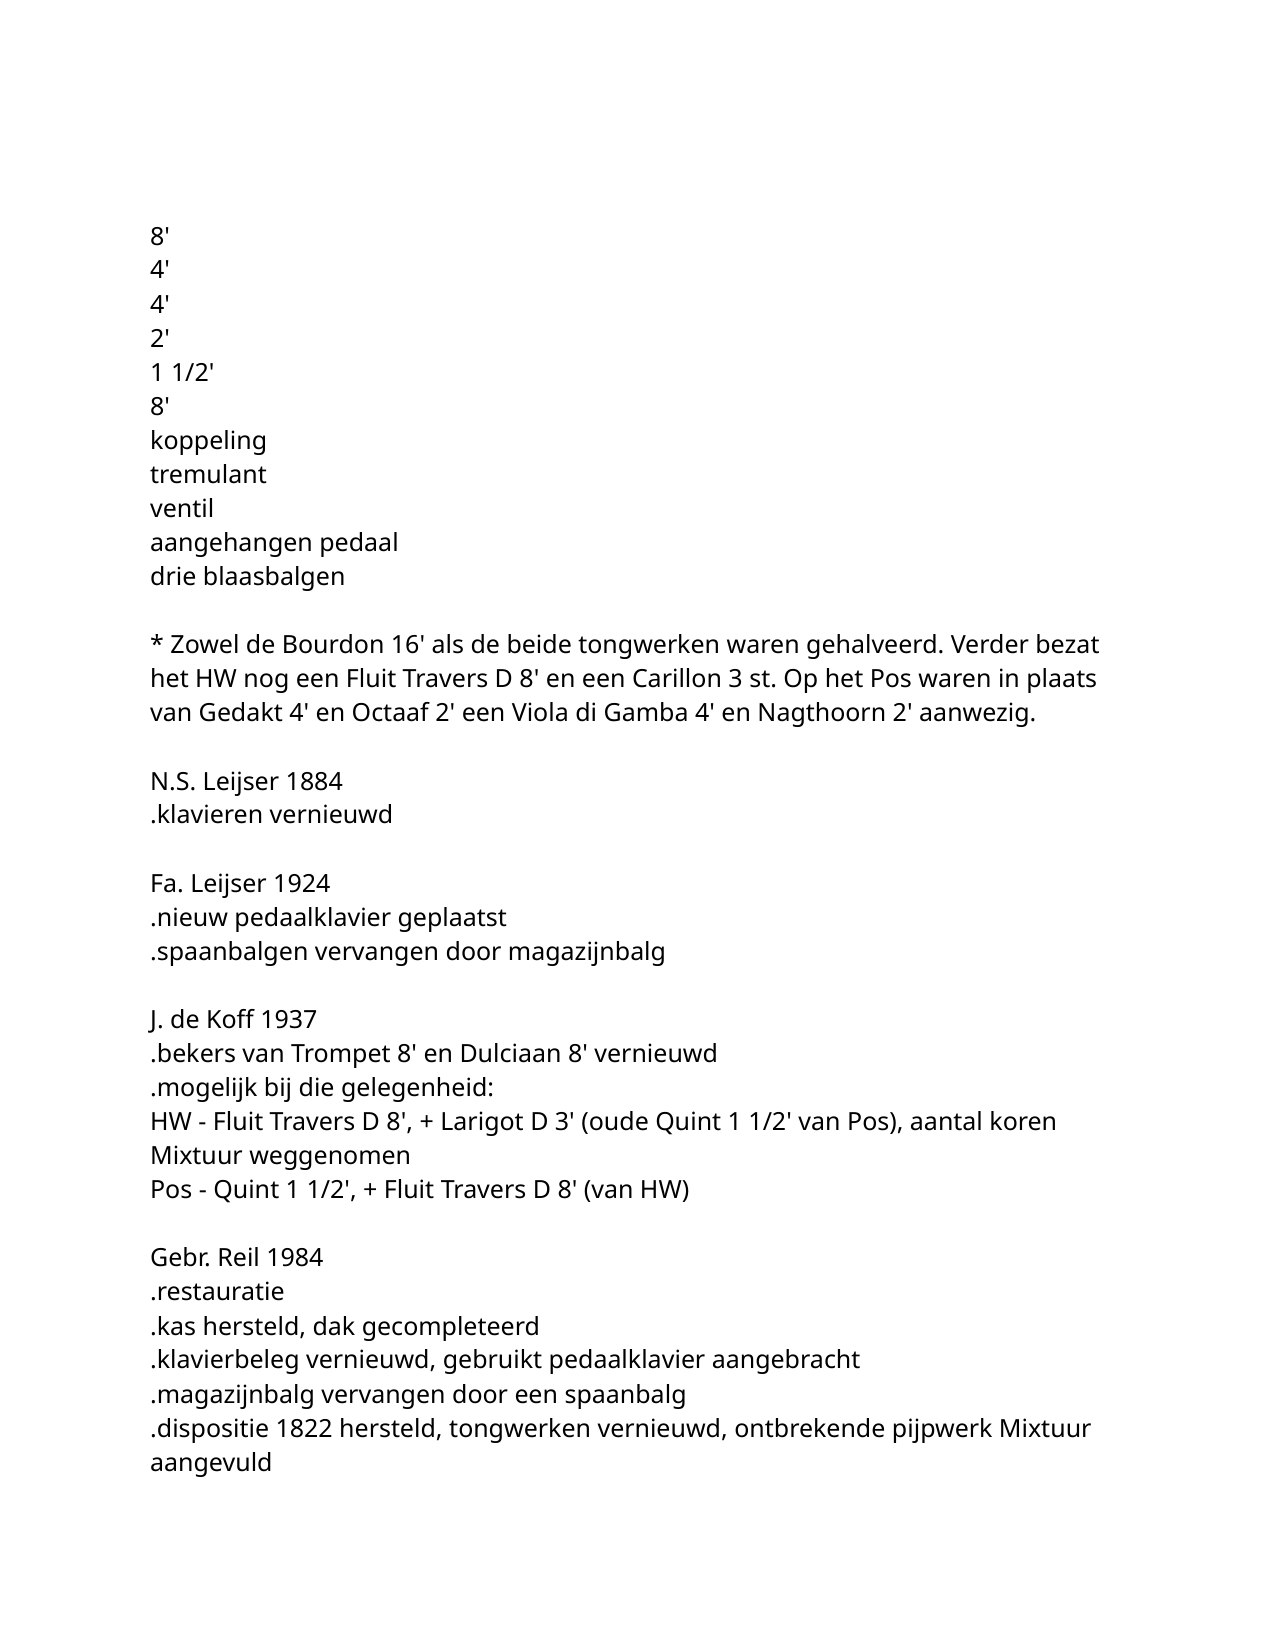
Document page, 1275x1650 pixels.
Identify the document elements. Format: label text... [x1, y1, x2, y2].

text .spaanbalgen vervangen door magazijnbalg [150, 933, 1125, 967]
text * Zowel de Bourdon 16' als de beide tongwerken waren gehalveerd. Verder bezat het HW nog een Fluit Travers D 8' en een Carillon 3 st. Op het Pos waren in plaats van Gedakt 4' en Octaaf 2' een Viola di Gamba 4' en Nagthoorn 2' aanwezig. [150, 627, 1125, 729]
text .magazijnbalg vervangen door een spaanbalg [150, 1376, 1125, 1410]
text J. de Koff 1937 [150, 1002, 1125, 1036]
text Pos - Quint 1 1/2', + Fluit Travers D 8' (van HW) [150, 1172, 1125, 1206]
text koppeling [150, 422, 1125, 457]
text 8' [150, 388, 1125, 422]
text N.S. Leijser 1884 [150, 763, 1125, 797]
text Fa. Leijser 1924 [150, 865, 1125, 899]
text 4' [150, 252, 1125, 286]
text .klavierbeleg vernieuwd, gebruikt pedaalklavier aangebracht [150, 1342, 1125, 1376]
text drie blaasbalgen [150, 559, 1125, 593]
text tremulant [150, 457, 1125, 491]
text 4' [150, 286, 1125, 320]
text 2' [150, 320, 1125, 354]
text .klavieren vernieuwd [150, 797, 1125, 831]
text .dispositie 1822 hersteld, tongwerken vernieuwd, ontbrekende pijpwerk Mixtuur aangevuld [150, 1410, 1125, 1478]
text .nieuw pedaalklavier geplaatst [150, 899, 1125, 933]
text Gebr. Reil 1984 [150, 1240, 1125, 1274]
text aangehangen pedaal [150, 525, 1125, 559]
text HW - Fluit Travers D 8', + Larigot D 3' (oude Quint 1 1/2' van Pos), aantal koren Mixtuur weggenomen [150, 1104, 1125, 1172]
text .restauratie [150, 1274, 1125, 1308]
text .mogelijk bij die gelegenheid: [150, 1070, 1125, 1104]
text .bekers van Trompet 8' en Dulciaan 8' vernieuwd [150, 1036, 1125, 1070]
text 1 1/2' [150, 354, 1125, 388]
text .kas hersteld, dak gecompleteerd [150, 1308, 1125, 1342]
text 8' [150, 218, 1125, 252]
text ventil [150, 491, 1125, 525]
